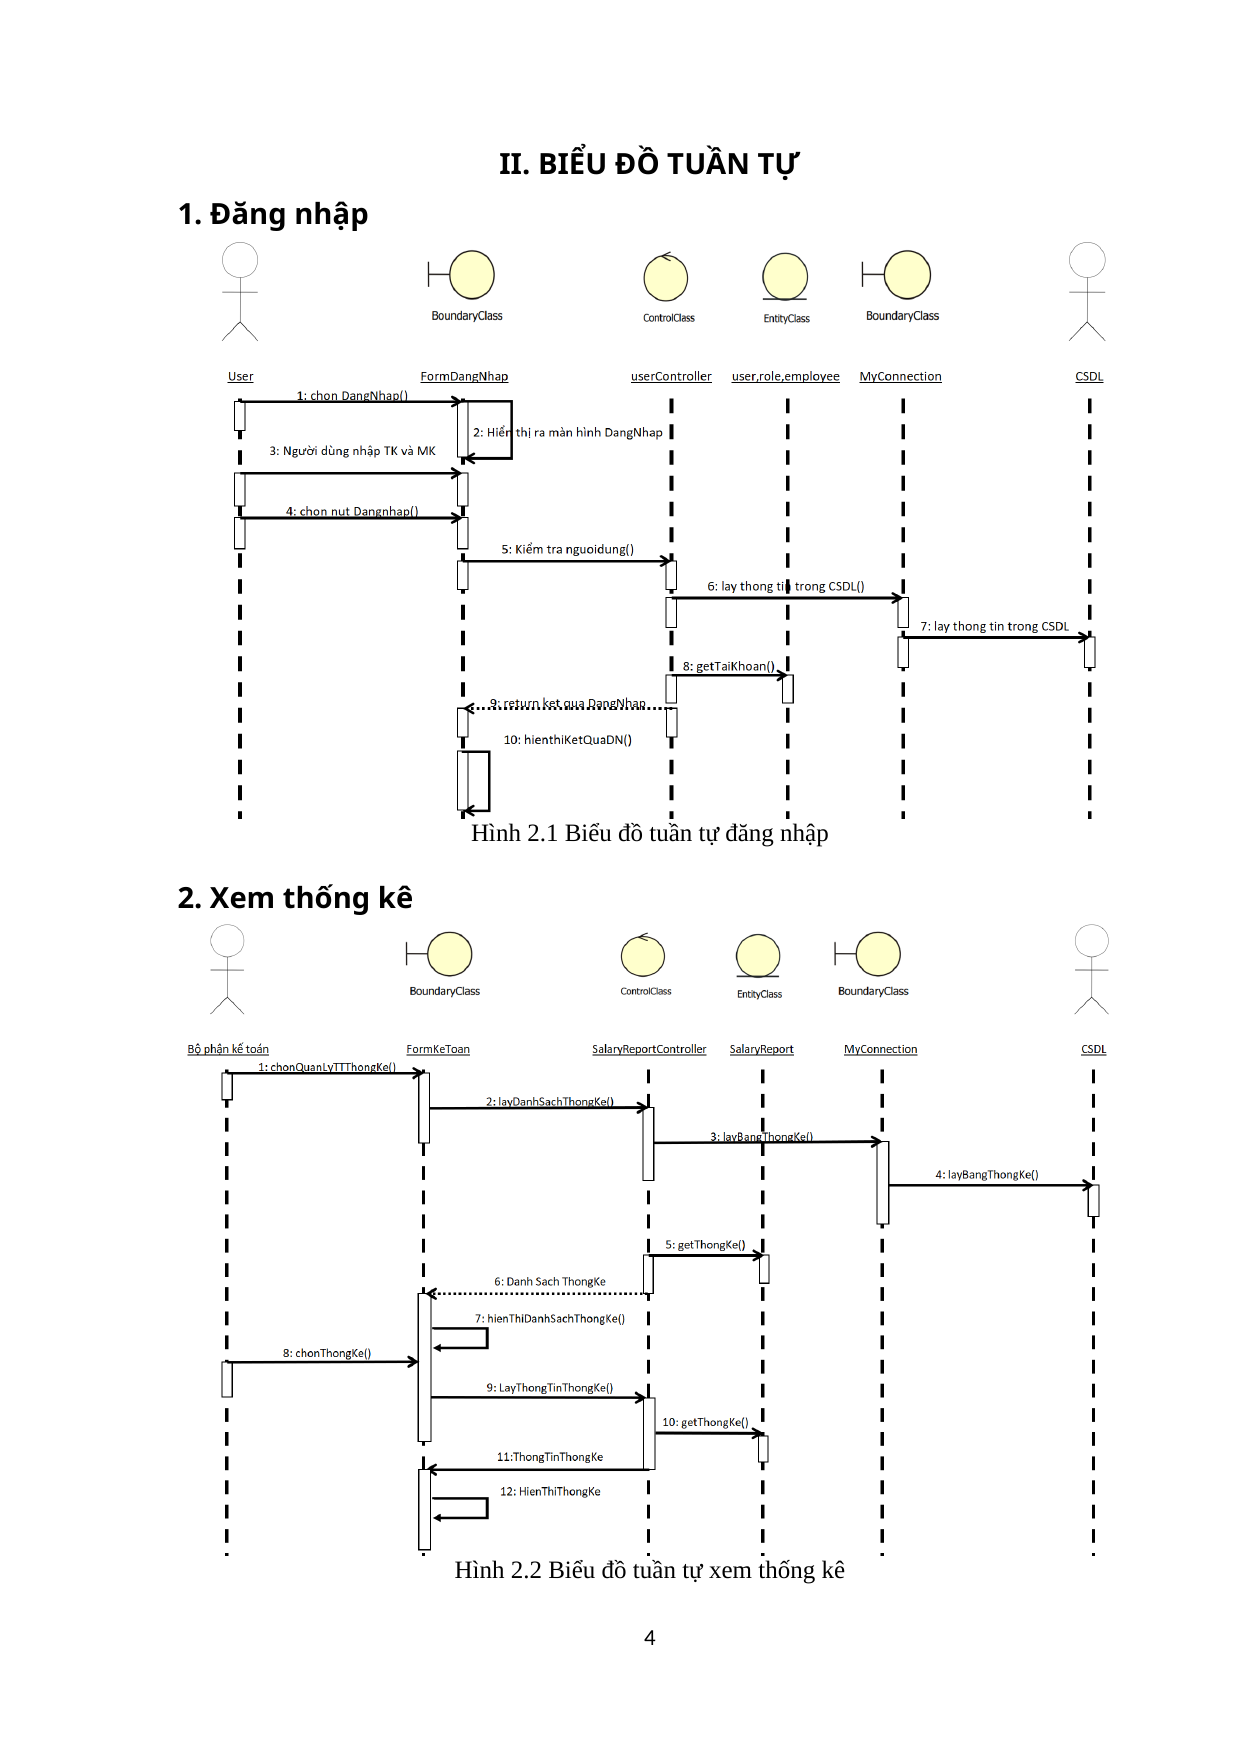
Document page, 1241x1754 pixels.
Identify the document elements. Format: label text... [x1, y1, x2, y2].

text Hình 2.2 Biểu đồ tuần tự xem thống kê [177, 1556, 1122, 1584]
text Hình 2.1 Biểu đồ tuần tự đăng nhập [177, 819, 1122, 847]
subtitle 1. Đăng nhập [177, 193, 1122, 233]
subtitle II. BIỂU ĐỒ TUẦN TỰ [177, 143, 1122, 183]
picture [177, 238, 1123, 819]
subtitle 2. Xem thống kê [177, 877, 1122, 917]
picture [177, 923, 1123, 1556]
